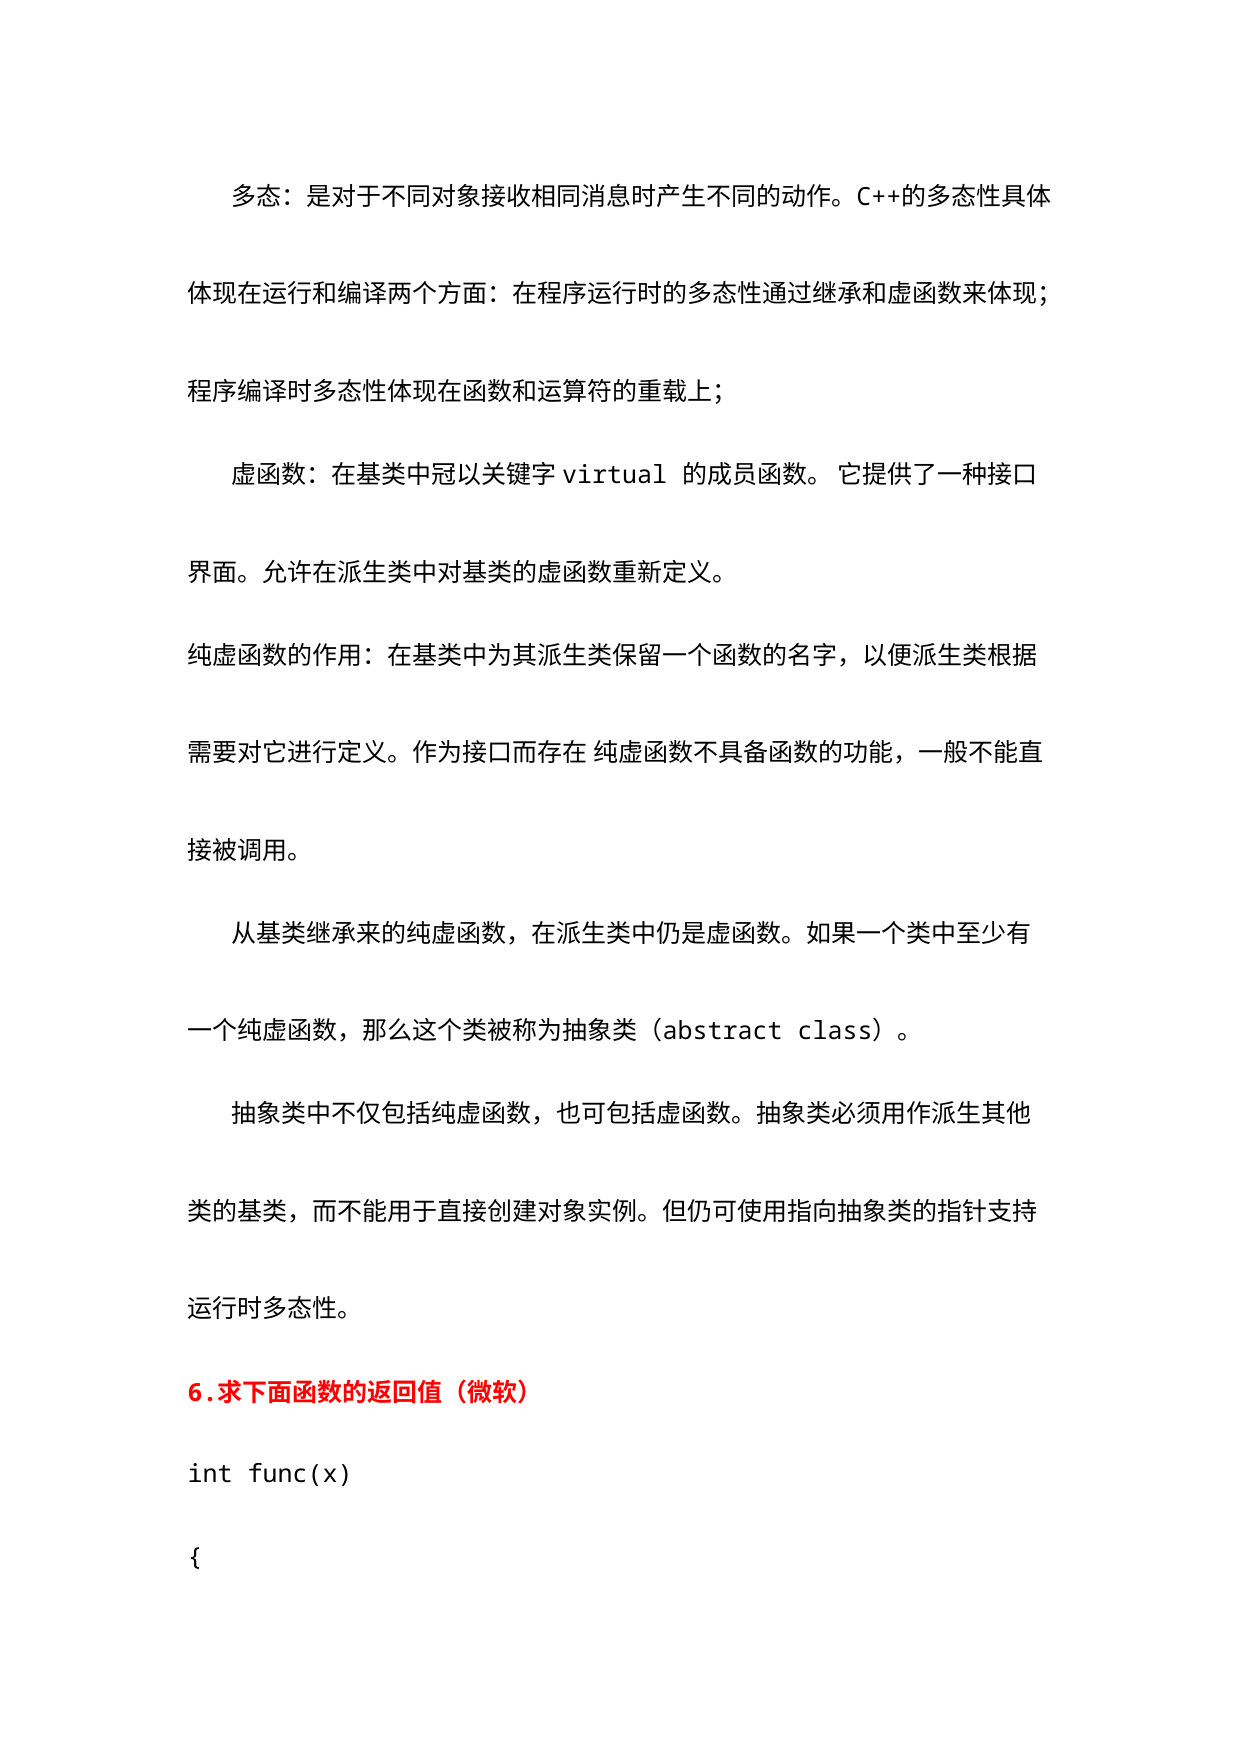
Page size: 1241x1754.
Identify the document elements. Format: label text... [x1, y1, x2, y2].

text int func(x) [187, 1441, 1053, 1506]
text 虚函数：在基类中冠以关键字 virtual 的成员函数。 它提供了一种接口界面。允许在派生类中对基类的虚函数重新定义。 [187, 440, 1053, 603]
text { [187, 1523, 1053, 1588]
text 纯虚函数的作用：在基类中为其派生类保留一个函数的名字，以便派生类根据需要对它进行定义。作为接口而存在 纯虚函数不具备函数的功能，一般不能直接被调用。 [187, 621, 1053, 881]
text 6.求下面函数的返回值（微软） [187, 1358, 1053, 1423]
text 多态：是对于不同对象接收相同消息时产生不同的动作。C++的多态性具体体现在运行和编译两个方面：在程序运行时的多态性通过继承和虚函数来体现；程序编译时多态性体现在函数和运算符的重载上； [187, 162, 1053, 422]
text 从基类继承来的纯虚函数，在派生类中仍是虚函数。如果一个类中至少有一个纯虚函数，那么这个类被称为抽象类（abstract class）。 [187, 899, 1053, 1061]
text 抽象类中不仅包括纯虚函数，也可包括虚函数。抽象类必须用作派生其他类的基类，而不能用于直接创建对象实例。但仍可使用指向抽象类的指针支持运行时多态性。 [187, 1079, 1053, 1339]
